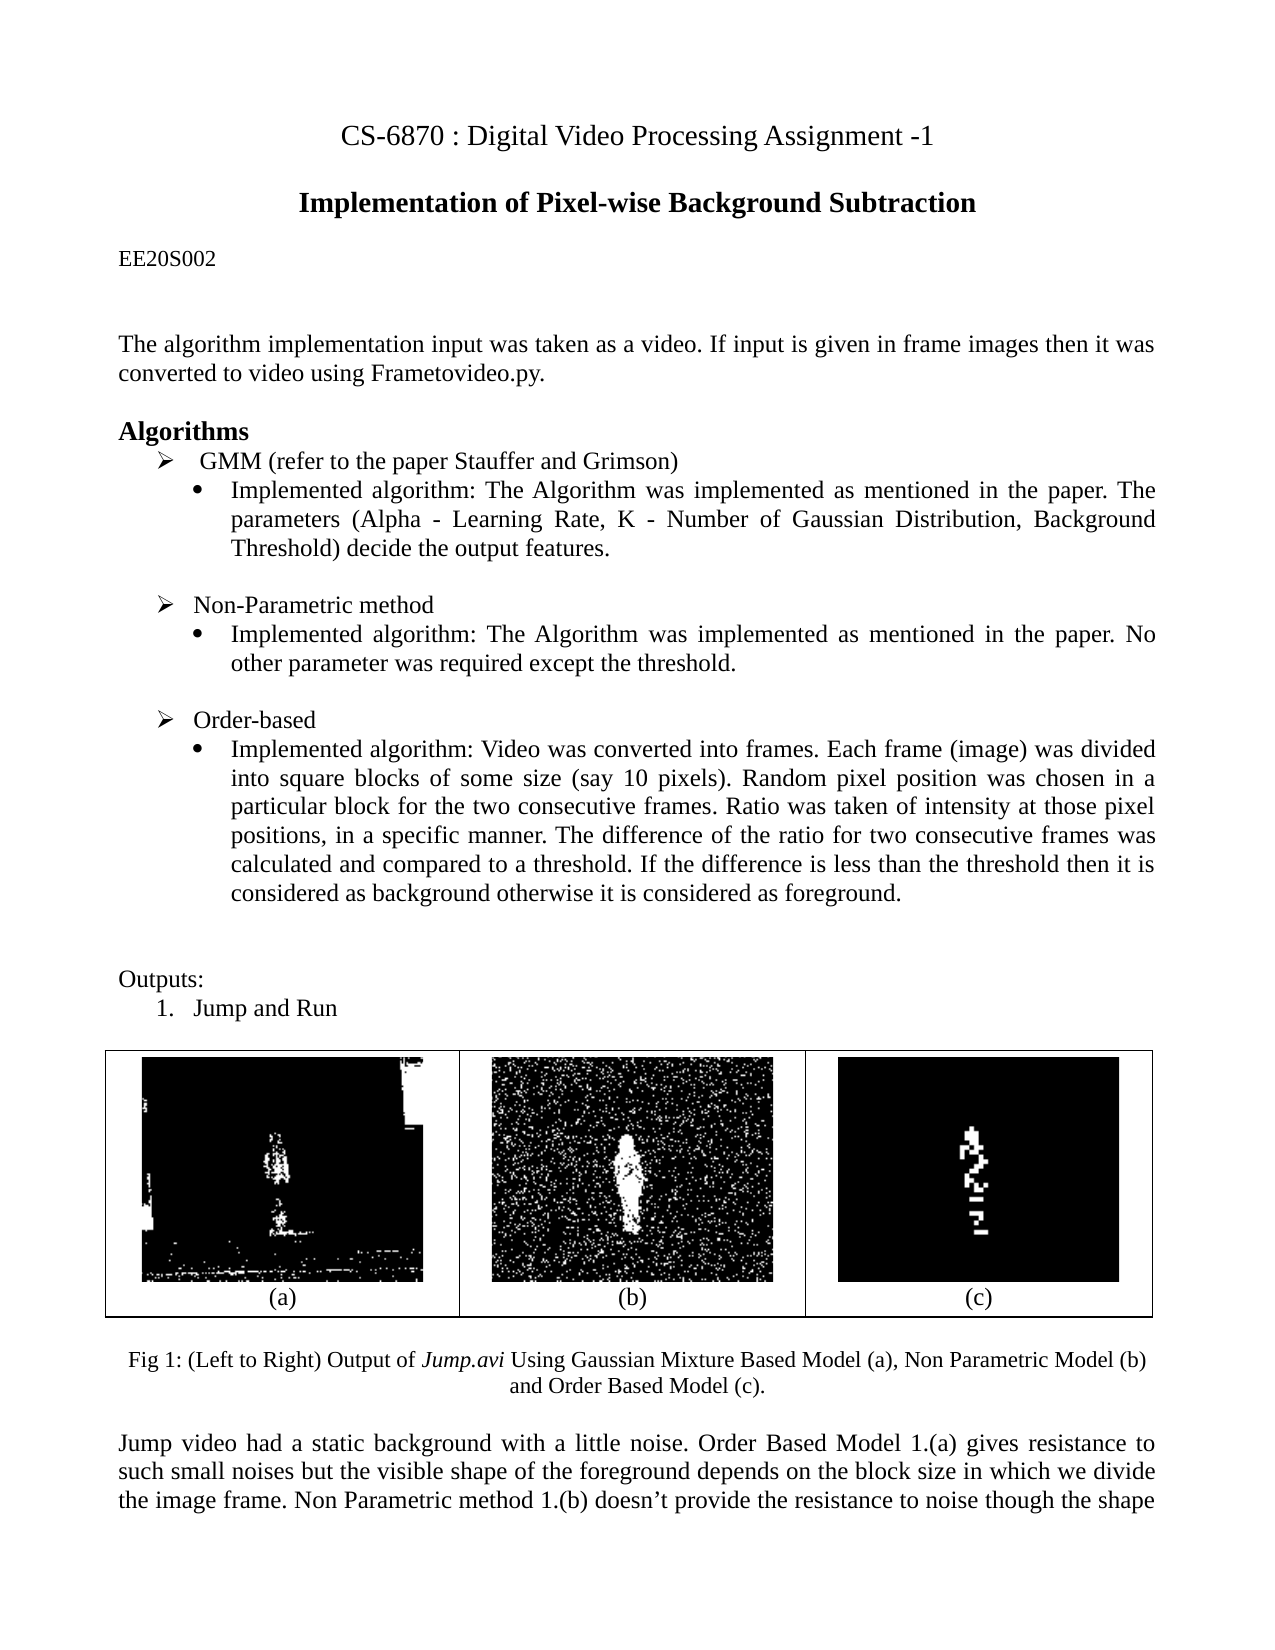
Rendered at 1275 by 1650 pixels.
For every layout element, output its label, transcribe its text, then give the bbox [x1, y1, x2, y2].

list Jump and Run [156, 993, 1157, 1021]
text Fig 1: (Left to Right) Output of Jump.avi Using Gaussian Mixture Based Model (a), Non Parametric Model (b) and Order Based Model (c). [118, 1346, 1157, 1399]
list Implemented algorithm: Video was converted into frames. Each frame (image) was divided into square blocks of some size (say 10 pixels). Random pixel position was chosen in a particular block for the two consecutive frames. Ratio was taken of intensity at those pixel positions, in a specific manner. The difference of the ratio for two consecutive frames was calculated and compared to a threshold. If the difference is less than the threshold then it is considered as background otherwise it is considered as foreground. [193, 734, 1157, 906]
picture [141, 1057, 424, 1282]
table_header (c) [806, 1051, 1152, 1316]
table_header (b) [460, 1051, 805, 1316]
text EE20S002 [118, 245, 1157, 271]
picture [491, 1057, 774, 1282]
text CS-6870 : Digital Video Processing Assignment -1 [118, 118, 1157, 152]
text Outputs: [118, 964, 1157, 993]
list Implemented algorithm: The Algorithm was implemented as mentioned in the paper. The parameters (Alpha - Learning Rate, K - Number of Gaussian Distribution, Background Threshold) decide the output features. [193, 475, 1157, 561]
text Implementation of Pixel-wise Background Subtraction [118, 185, 1157, 219]
list Implemented algorithm: The Algorithm was implemented as mentioned in the paper. No other parameter was required except the threshold. [193, 619, 1157, 676]
table_header (a) [106, 1051, 459, 1316]
list Order-based [156, 705, 1157, 734]
list GMM (refer to the paper Stauffer and Grimson) [156, 446, 1157, 475]
text The algorithm implementation input was taken as a video. If input is given in frame images then it was converted to video using Frametovideo.py. [118, 329, 1157, 386]
picture [838, 1057, 1120, 1282]
text Algorithms [118, 415, 1157, 446]
list Non-Parametric method [156, 590, 1157, 619]
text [118, 1428, 1157, 1514]
